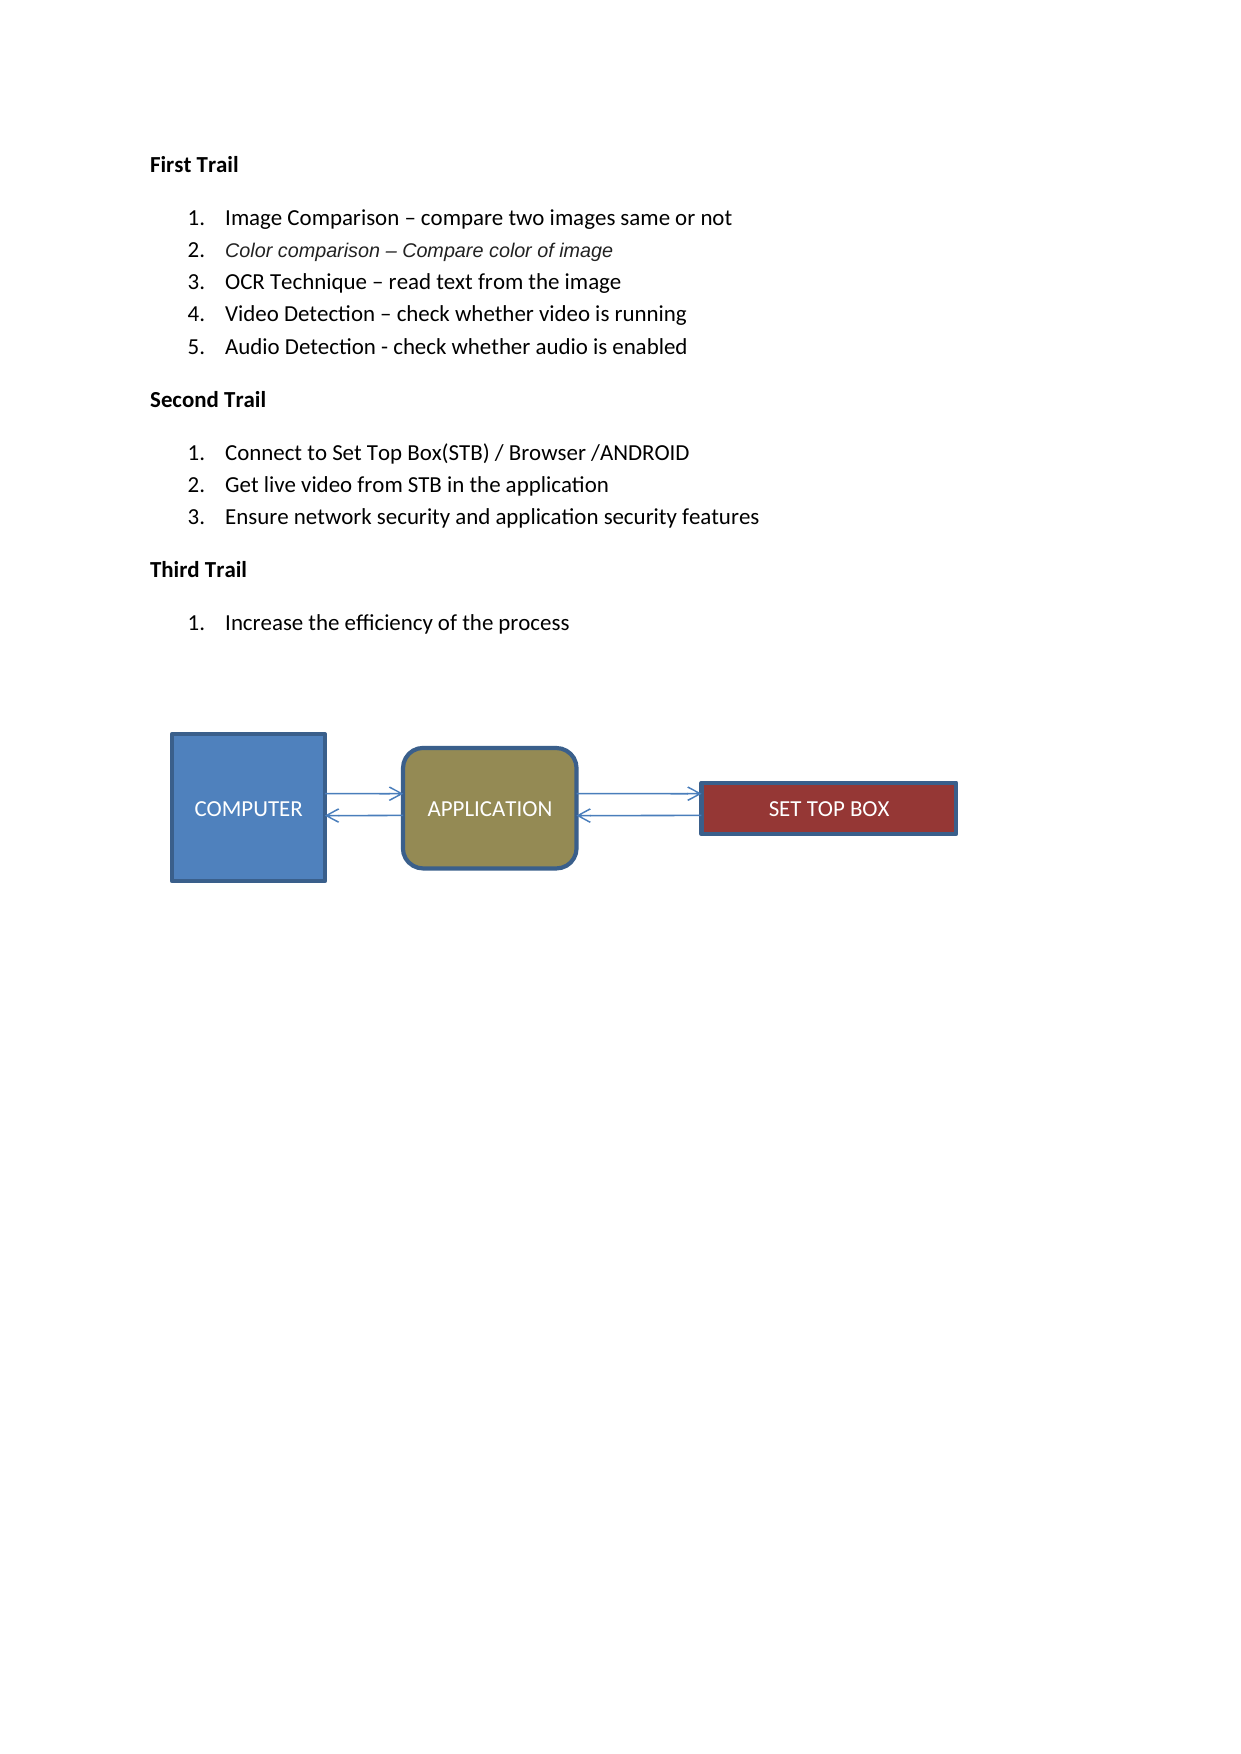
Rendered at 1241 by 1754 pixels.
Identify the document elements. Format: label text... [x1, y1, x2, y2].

list Image Comparison – compare two images same or not [187, 203, 1090, 231]
list Color comparison – Compare color of image [187, 235, 1090, 263]
list OCR Technique – read text from the image [187, 267, 1090, 295]
list Get live video from STB in the application [187, 470, 1090, 498]
list Increase the efficiency of the process [187, 608, 1090, 636]
list Connect to Set Top Box(STB) / Browser /ANDROID [187, 438, 1090, 466]
text Third Trail [150, 555, 1090, 583]
list Audio Detection - check whether audio is enabled [187, 332, 1090, 360]
text First Trail [150, 150, 1090, 178]
text Second Trail [150, 385, 1090, 413]
list Ensure network security and application security features [187, 502, 1090, 530]
list Video Detection – check whether video is running [187, 299, 1090, 328]
